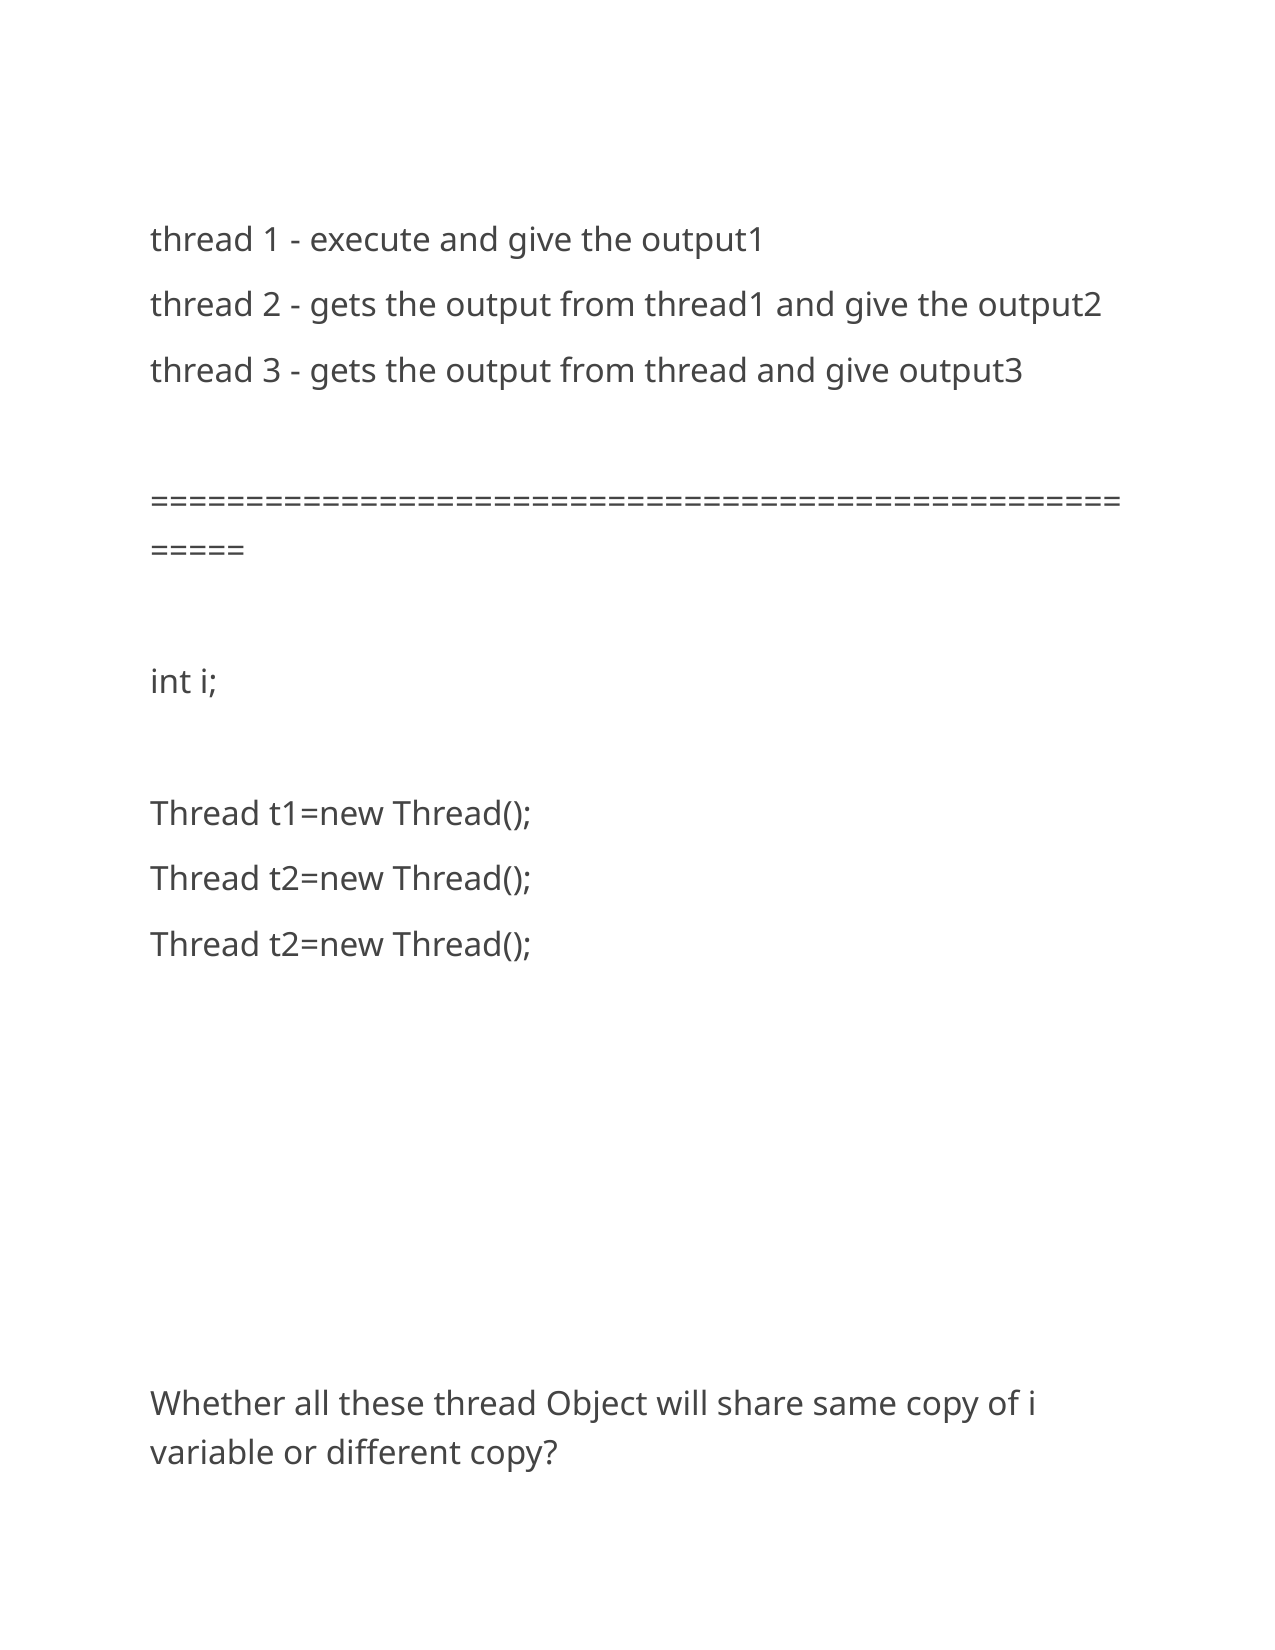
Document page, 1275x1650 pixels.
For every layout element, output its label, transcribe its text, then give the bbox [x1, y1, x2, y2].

text Thread t2=new Thread(); [150, 921, 1125, 966]
text thread 2 - gets the output from thread1 and give the output2 [150, 281, 1125, 327]
text Whether all these thread Object will share same copy of i variable or different copy? [150, 1380, 1125, 1474]
text thread 1 - execute and give the output1 [150, 216, 1125, 261]
text int i; [150, 658, 1125, 704]
text Thread t1=new Thread(); [150, 789, 1125, 835]
text Thread t2=new Thread(); [150, 855, 1125, 901]
text thread 3 - gets the output from thread and give output3 [150, 347, 1125, 392]
text ======================================================== [150, 478, 1125, 572]
